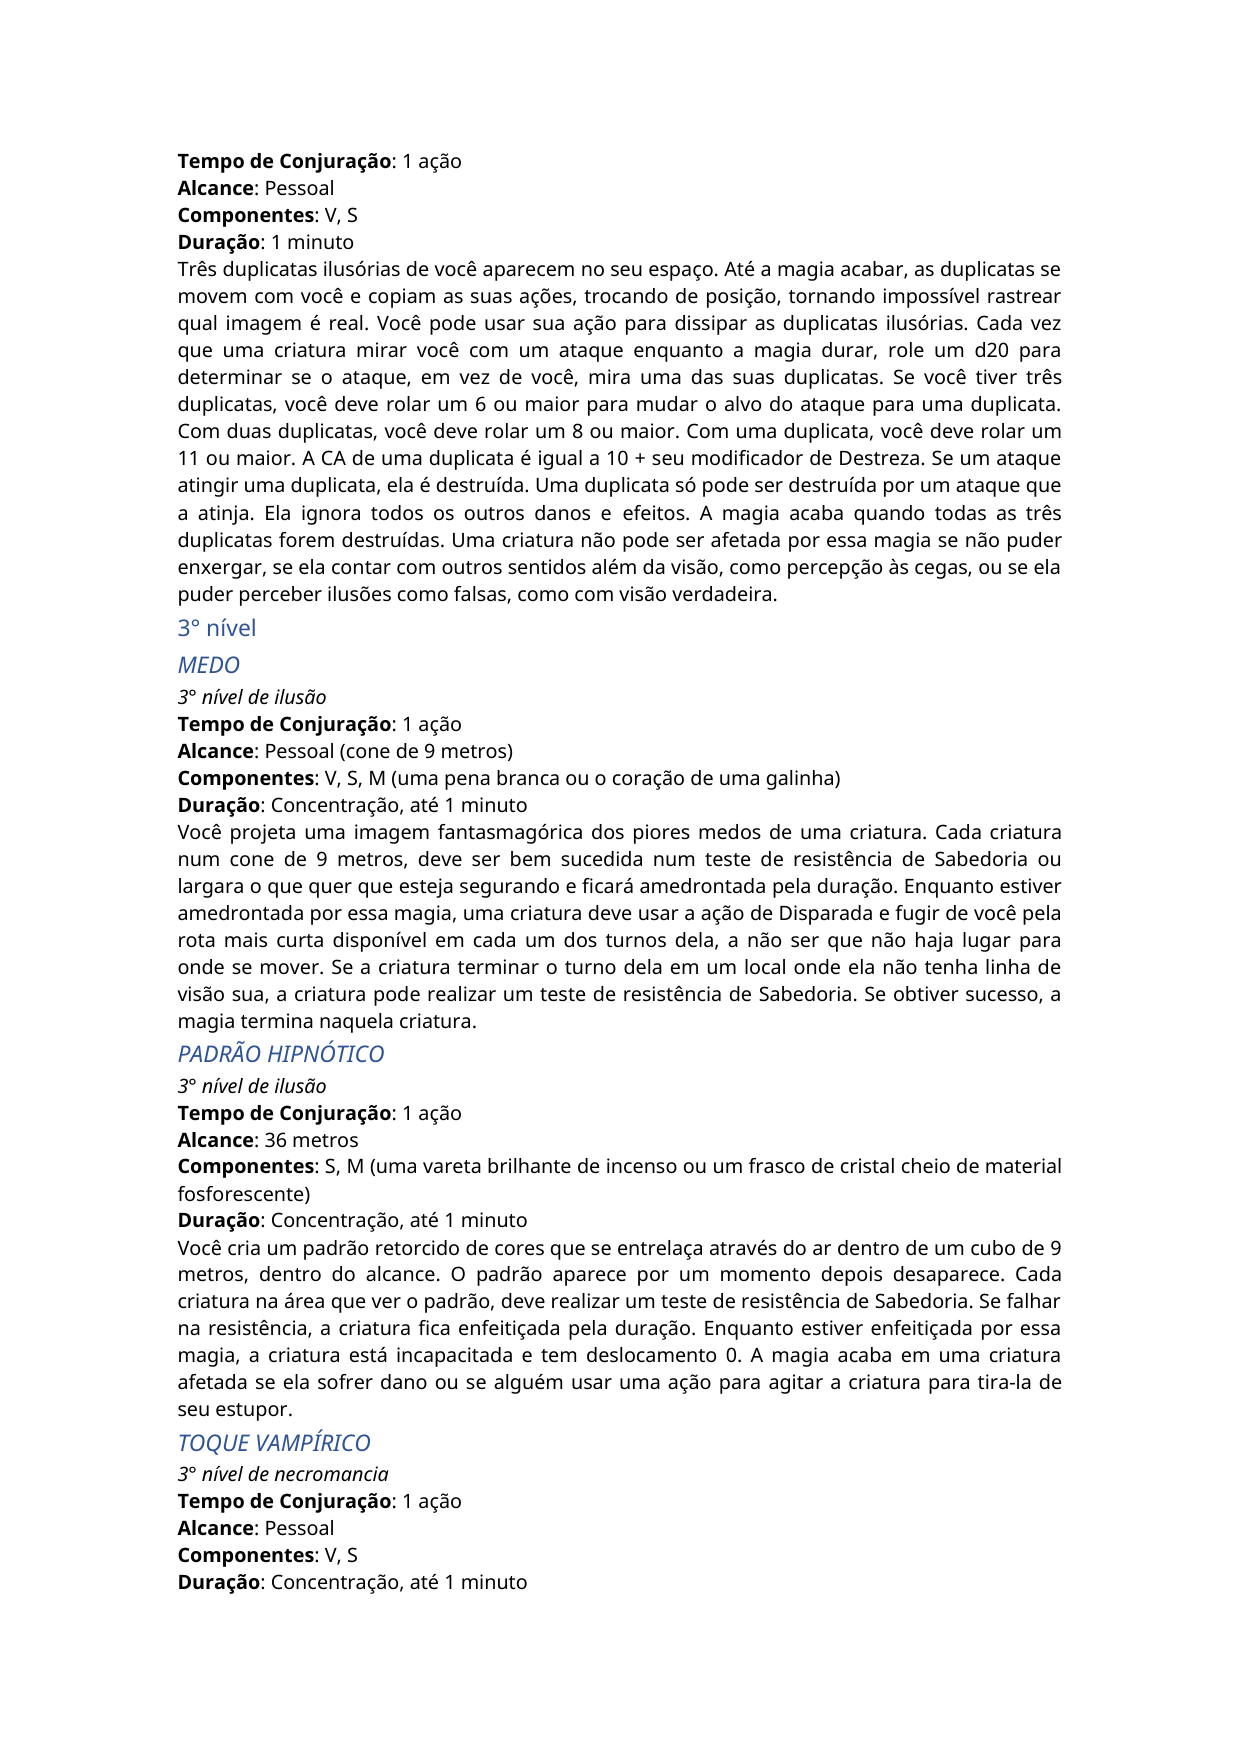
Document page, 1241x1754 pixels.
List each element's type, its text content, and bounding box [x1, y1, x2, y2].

text Tempo de Conjuração: 1 ação [177, 710, 1063, 737]
text 3° nível de ilusão [177, 1072, 1063, 1099]
text Tempo de Conjuração: 1 ação [177, 1487, 1063, 1514]
text Duração: Concentração, até 1 minuto [177, 1568, 1063, 1595]
text Duração: 1 minuto [177, 228, 1063, 256]
text Tempo de Conjuração: 1 ação [177, 1099, 1063, 1126]
subtitle MEDO [177, 649, 1063, 681]
subtitle 3° nível [177, 612, 1063, 643]
text Alcance: Pessoal [177, 174, 1063, 202]
text Tempo de Conjuração: 1 ação [177, 148, 1063, 174]
text Duração: Concentração, até 1 minuto [177, 791, 1063, 818]
text Alcance: 36 metros [177, 1126, 1063, 1153]
text Você cria um padrão retorcido de cores que se entrelaça através do ar dentro de um cubo de 9 metros, dentro do alcance. O padrão aparece por um momento depois desaparece. Cada criatura na área que ver o padrão, deve realizar um teste de resistência de Sabedoria. Se falhar na resistência, a criatura fica enfeitiçada pela duração. Enquanto estiver enfeitiçada por essa magia, a criatura está incapacitada e tem deslocamento 0. A magia acaba em uma criatura afetada se ela sofrer dano ou se alguém usar uma ação para agitar a criatura para tira-la de seu estupor. [177, 1234, 1063, 1423]
text Três duplicatas ilusórias de você aparecem no seu espaço. Até a magia acabar, as duplicatas se movem com você e copiam as suas ações, trocando de posição, tornando impossível rastrear qual imagem é real. Você pode usar sua ação para dissipar as duplicatas ilusórias. Cada vez que uma criatura mirar você com um ataque enquanto a magia durar, role um d20 para determinar se o ataque, em vez de você, mira uma das suas duplicatas. Se você tiver três duplicatas, você deve rolar um 6 ou maior para mudar o alvo do ataque para uma duplicata. Com duas duplicatas, você deve rolar um 8 ou maior. Com uma duplicata, você deve rolar um 11 ou maior. A CA de uma duplicata é igual a 10 + seu modificador de Destreza. Se um ataque atingir uma duplicata, ela é destruída. Uma duplicata só pode ser destruída por um ataque que a atinja. Ela ignora todos os outros danos e efeitos. A magia acaba quando todas as três duplicatas forem destruídas. Uma criatura não pode ser afetada por essa magia se não puder enxergar, se ela contar com outros sentidos além da visão, como percepção às cegas, ou se ela puder perceber ilusões como falsas, como com visão verdadeira. [177, 256, 1063, 607]
subtitle TOQUE VAMPÍRICO [177, 1427, 1063, 1458]
text Você projeta uma imagem fantasmagórica dos piores medos de uma criatura. Cada criatura num cone de 9 metros, deve ser bem sucedida num teste de resistência de Sabedoria ou largara o que quer que esteja segurando e ficará amedrontada pela duração. Enquanto estiver amedrontada por essa magia, uma criatura deve usar a ação de Disparada e fugir de você pela rota mais curta disponível em cada um dos turnos dela, a não ser que não haja lugar para onde se mover. Se a criatura terminar o turno dela em um local onde ela não tenha linha de visão sua, a criatura pode realizar um teste de resistência de Sabedoria. Se obtiver sucesso, a magia termina naquela criatura. [177, 818, 1063, 1034]
text Componentes: S, M (uma vareta brilhante de incenso ou um frasco de cristal cheio de material fosforescente) [177, 1153, 1063, 1207]
subtitle PADRÃO HIPNÓTICO [177, 1038, 1063, 1069]
text Componentes: V, S [177, 1541, 1063, 1568]
text Duração: Concentração, até 1 minuto [177, 1207, 1063, 1234]
text Alcance: Pessoal (cone de 9 metros) [177, 737, 1063, 764]
text Componentes: V, S [177, 202, 1063, 228]
text 3° nível de necromancia [177, 1461, 1063, 1487]
text Alcance: Pessoal [177, 1514, 1063, 1541]
text Componentes: V, S, M (uma pena branca ou o coração de uma galinha) [177, 764, 1063, 791]
text 3° nível de ilusão [177, 683, 1063, 710]
